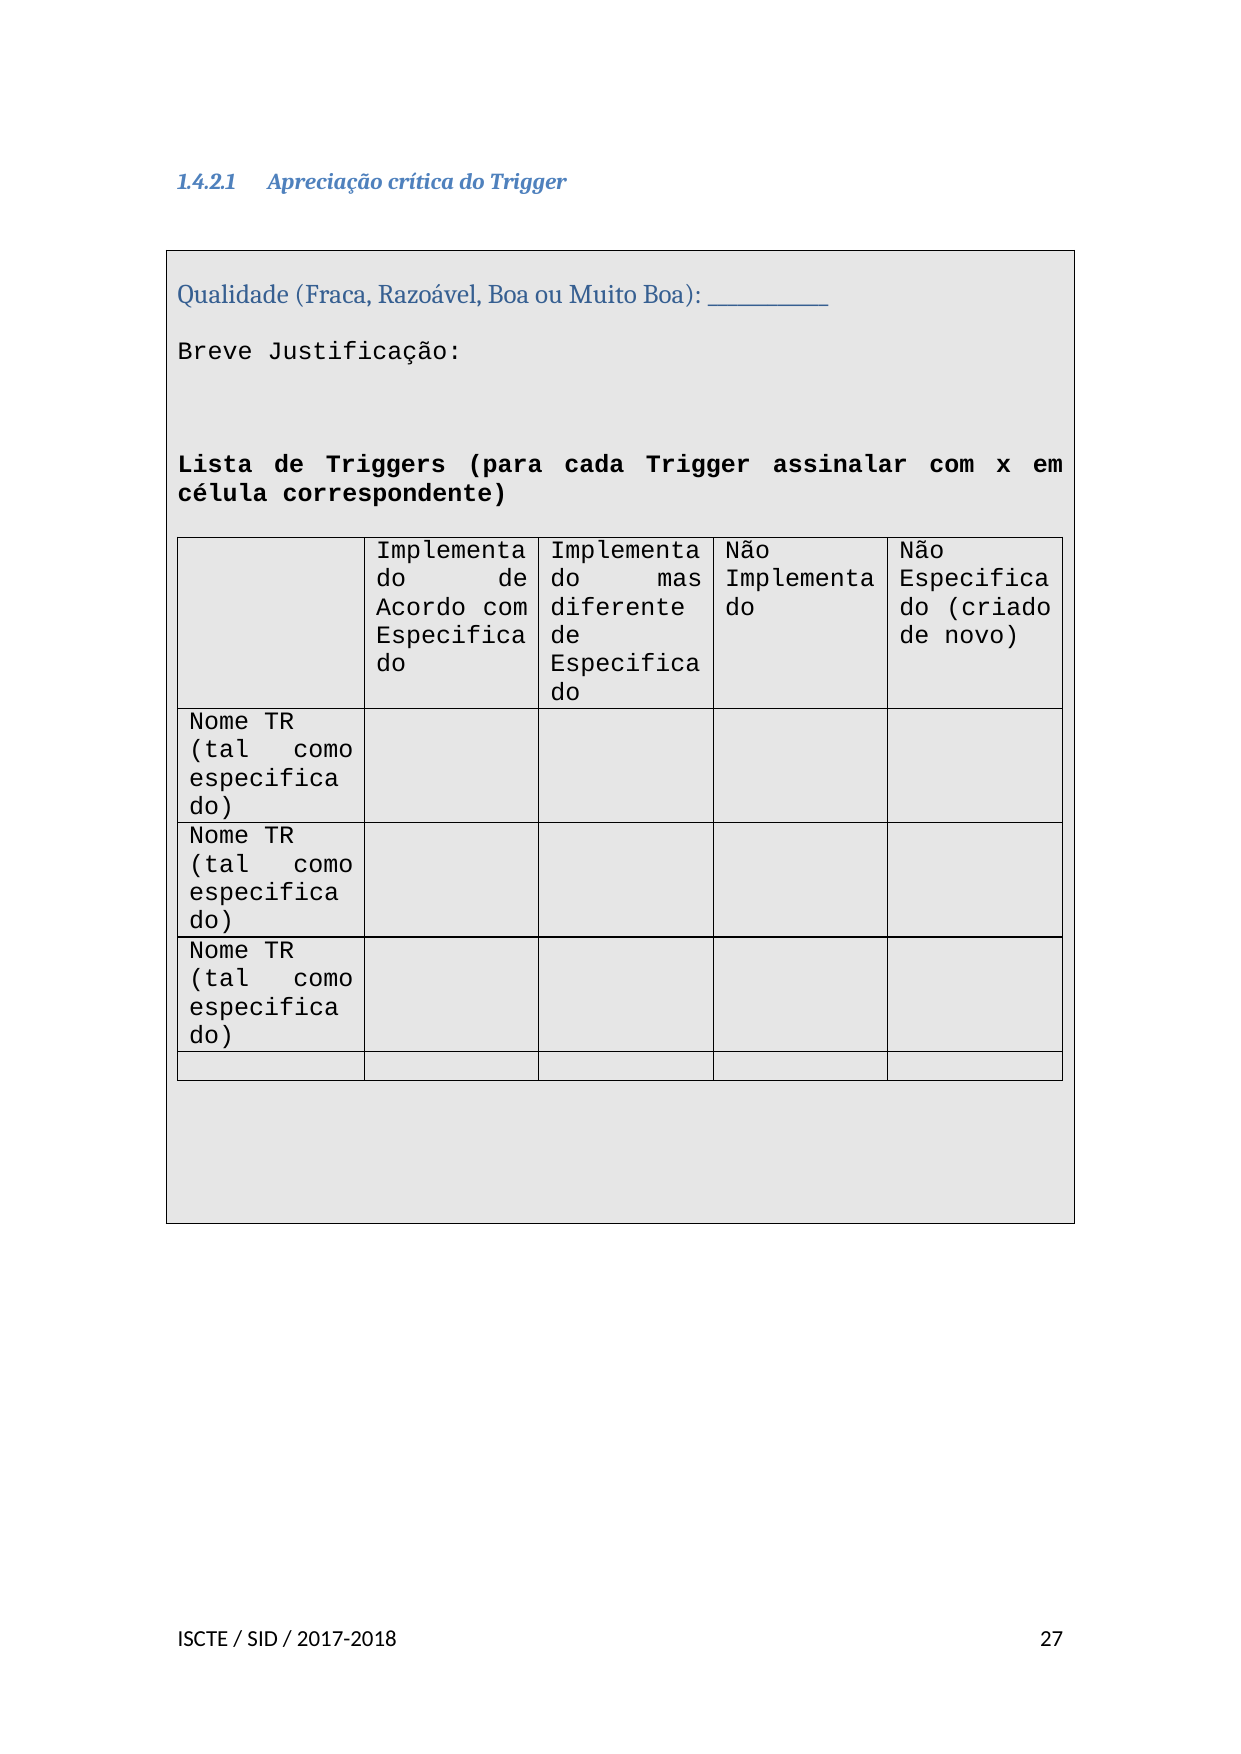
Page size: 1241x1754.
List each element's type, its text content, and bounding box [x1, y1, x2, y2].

subtitle Apreciação crítica do Trigger [177, 168, 1063, 195]
table_header Qualidade (Fraca, Razoável, Boa ou Muito Boa): ____________ Breve Justificação: Lista de Triggers (para cada Trigger assinalar com x em célula correspondente) [167, 251, 1074, 1223]
